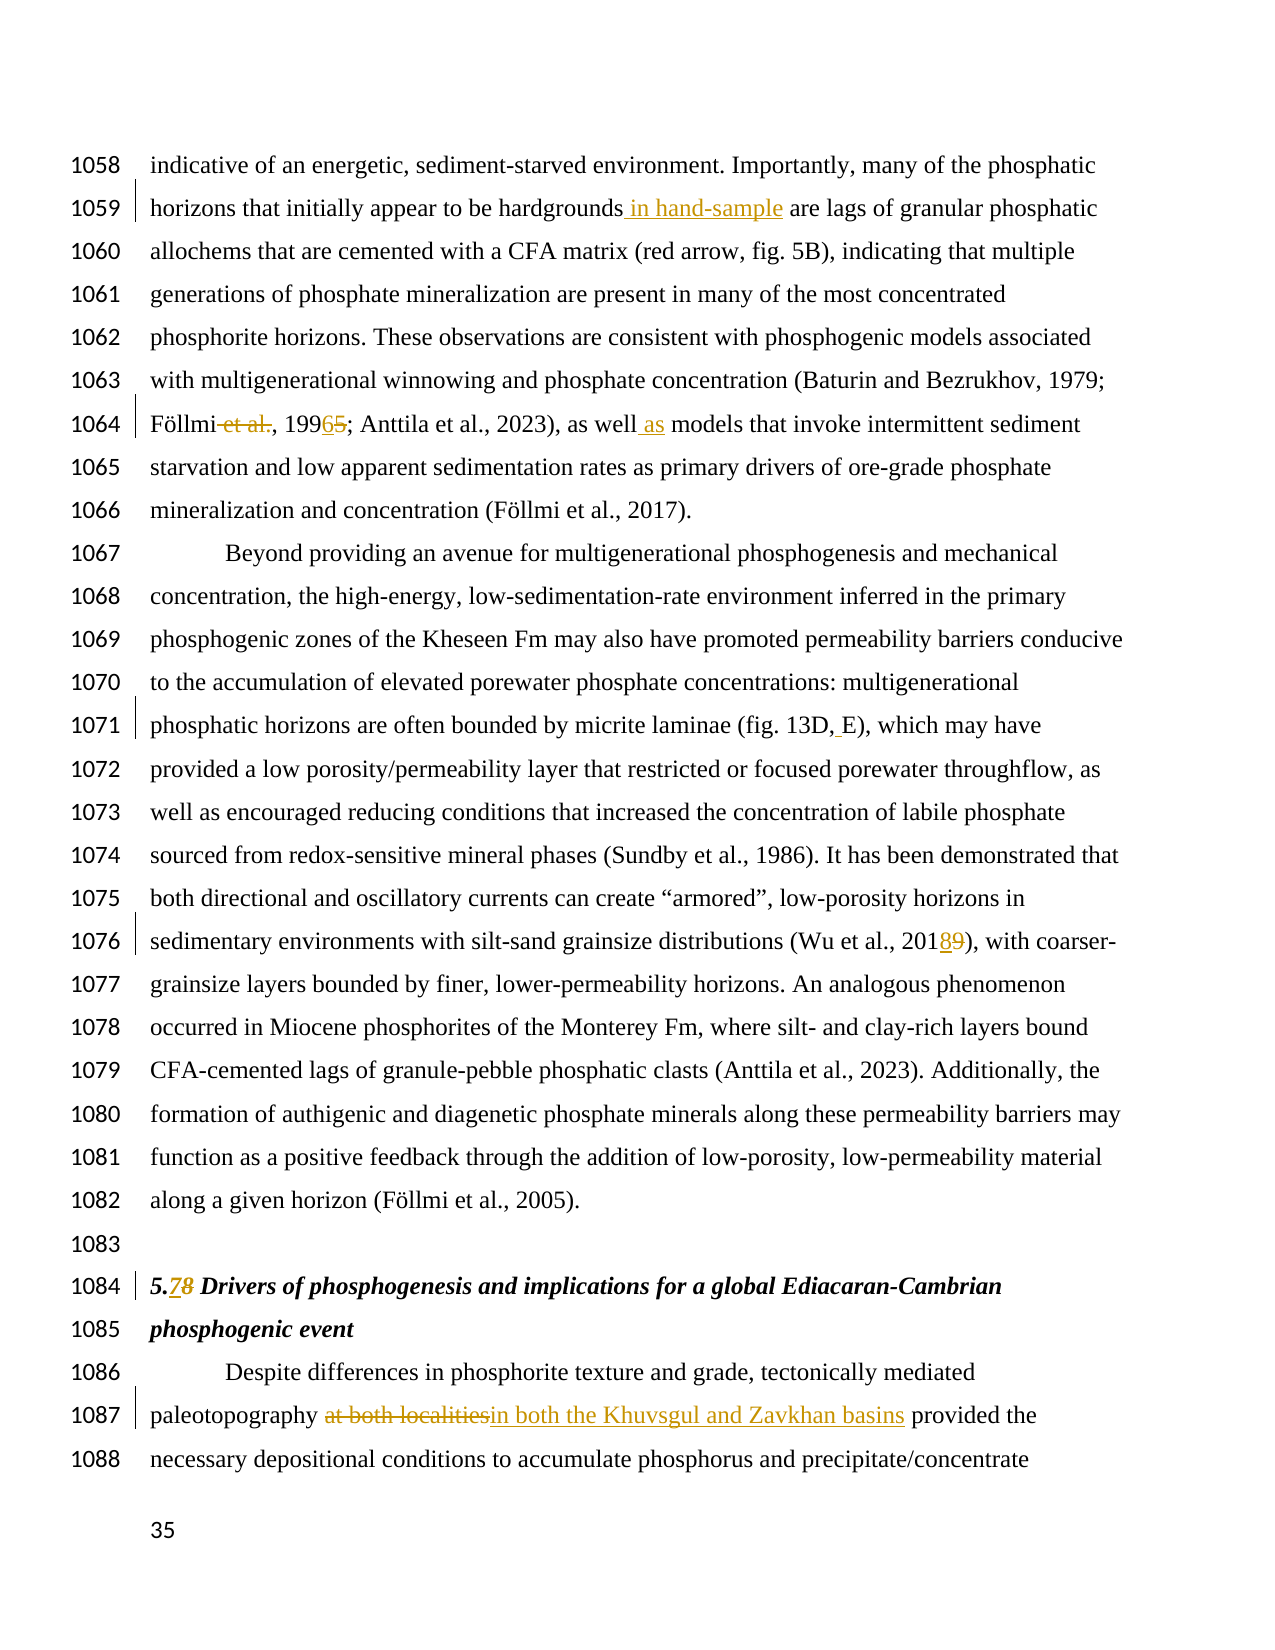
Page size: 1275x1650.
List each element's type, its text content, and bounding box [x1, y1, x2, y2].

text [150, 150, 1125, 524]
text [150, 1357, 1125, 1472]
text Beyond providing an avenue for multigenerational phosphogenesis and mechanical concentration, the high-energy, low-sedimentation-rate environment inferred in the primary phosphogenic zones of the Kheseen Fm may also have promoted permeability barriers conducive to the accumulation of elevated porewater phosphate concentrations: multigenerational phosphatic horizons are often bounded by micrite laminae (fig. 13D,E), which may have provided a low porosity/permeability layer that restricted or focused porewater throughflow, as well as encouraged reducing conditions that increased the concentration of labile phosphate sourced from redox-sensitive mineral phases (Sundby et al., 1986). It has been demonstrated that both directional and oscillatory currents can create “armored”, low-porosity horizons in sedimentary environments with silt-sand grainsize distributions (Wu et al., 201), with coarser-grainsize layers bounded by finer, lower-permeability horizons. An analogous phenomenon occurred in Miocene phosphorites of the Monterey Fm, where silt- and clay-rich layers bound CFA-cemented lags of granule-pebble phosphatic clasts (Anttila et al., 2023). Additionally, the formation of authigenic and diagenetic phosphate minerals along these permeability barriers may function as a positive feedback through the addition of low-porosity, low-permeability material along a given horizon (Föllmi et al., 2005). [150, 538, 1125, 1214]
text 5. Drivers of phosphogenesis and implications for a global Ediacaran-Cambrian phosphogenic event [150, 1271, 1125, 1343]
